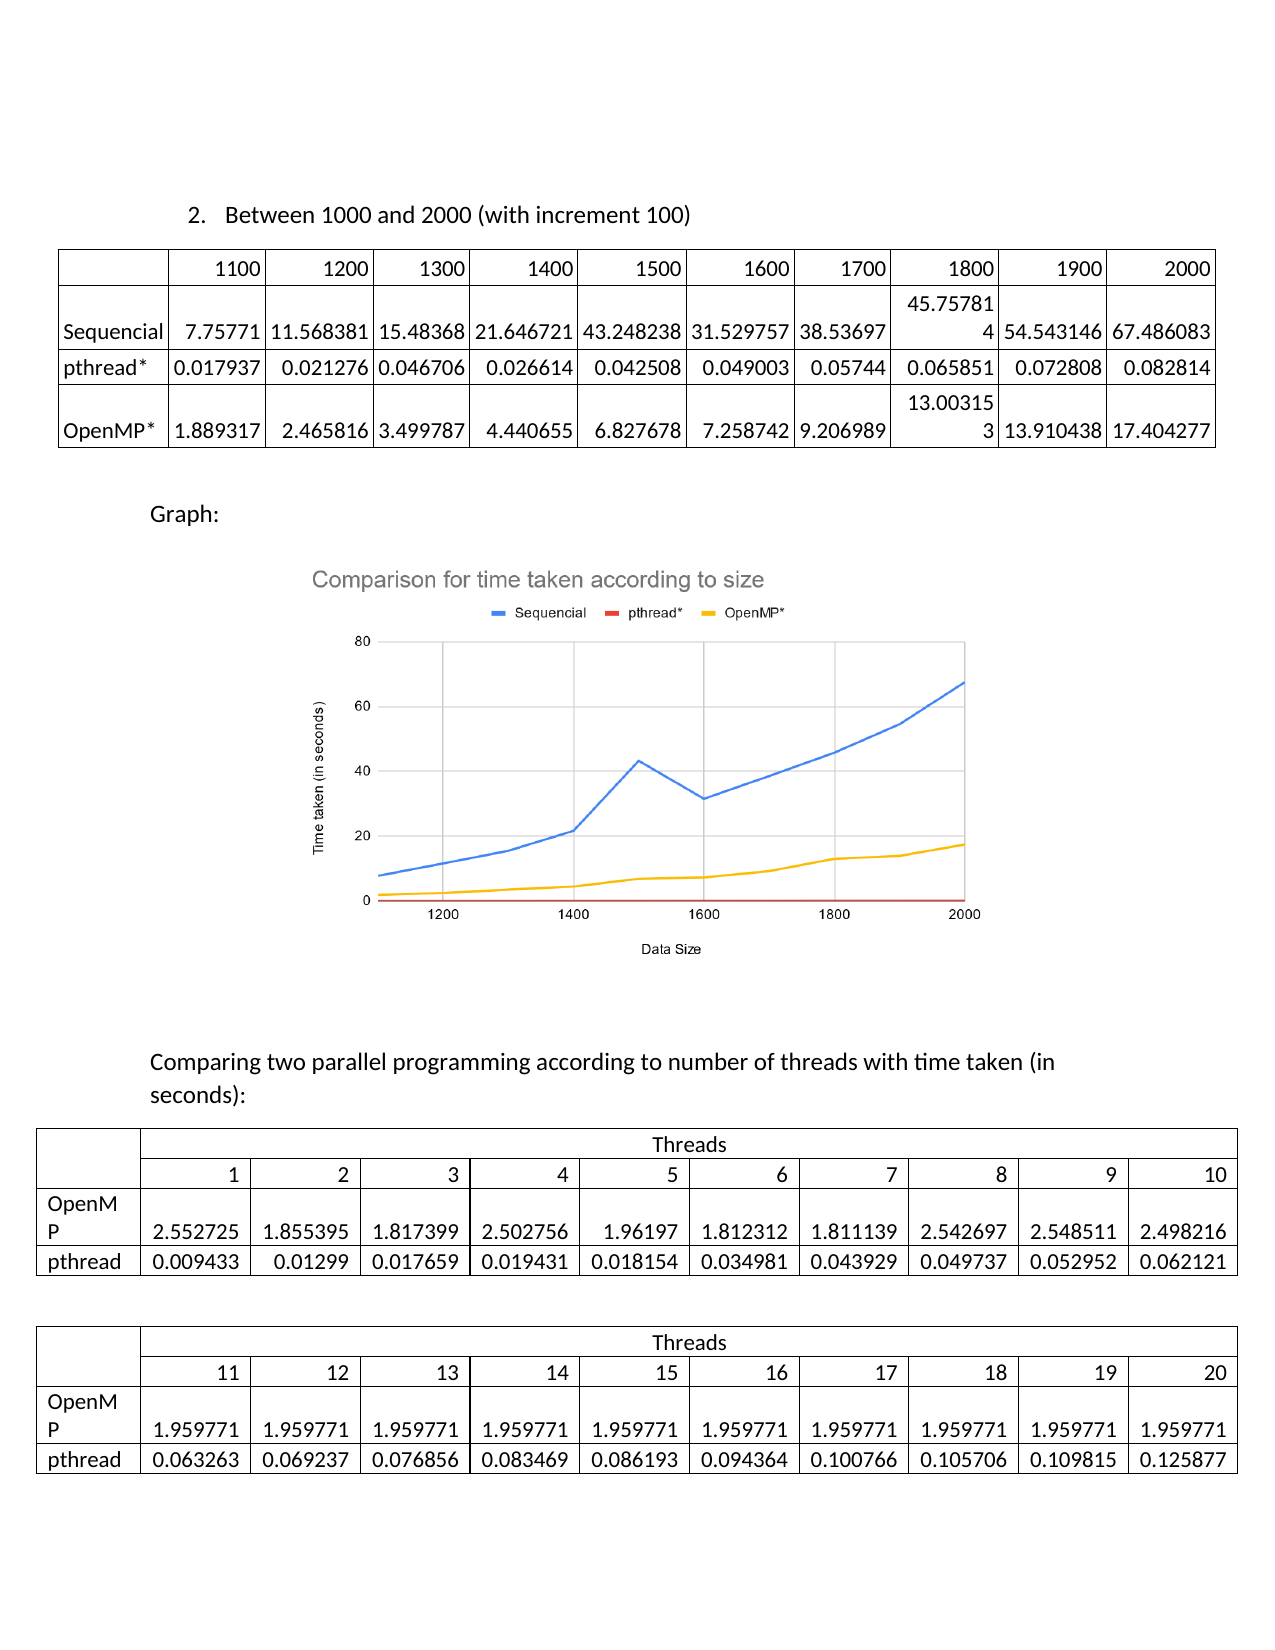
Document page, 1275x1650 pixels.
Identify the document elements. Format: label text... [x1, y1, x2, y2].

table_cell 0.076856 [361, 1444, 469, 1473]
table_cell pthread [37, 1246, 140, 1275]
table_cell 11 [141, 1357, 250, 1386]
table_cell 0.01299 [251, 1246, 360, 1275]
table_cell 20 [1129, 1357, 1237, 1386]
table_cell 1.959771 [141, 1387, 250, 1443]
table_cell 21.646721 [470, 286, 577, 348]
table_cell 17 [800, 1357, 908, 1386]
table_cell 0.017659 [361, 1246, 469, 1275]
table_cell 7.75771 [169, 286, 265, 348]
table_cell 0.05744 [795, 350, 890, 384]
table_cell 15 [580, 1357, 689, 1386]
table_header 1500 [578, 250, 686, 285]
table_cell 4.440655 [470, 385, 577, 447]
table_cell 1.889317 [169, 385, 265, 447]
table_cell 14 [471, 1357, 579, 1386]
table_header 1200 [266, 250, 373, 285]
table_cell 0.065851 [891, 350, 998, 384]
table_cell 6 [690, 1159, 799, 1188]
table_cell 2.542697 [909, 1189, 1018, 1245]
table_cell 1.811139 [800, 1189, 908, 1245]
table_cell 2.552725 [141, 1189, 250, 1245]
table_cell 0.062121 [1129, 1246, 1237, 1275]
table_cell 1.855395 [251, 1189, 360, 1245]
table_cell 0.042508 [578, 350, 686, 384]
table_cell OpenMP [37, 1189, 140, 1245]
table_cell 0.083469 [471, 1444, 579, 1473]
table_cell 0.019431 [471, 1246, 579, 1275]
table_cell 1.959771 [1129, 1387, 1237, 1443]
table_cell 0.049003 [687, 350, 794, 384]
table_cell 13 [361, 1357, 469, 1386]
table_cell 12 [251, 1357, 360, 1386]
table_cell 38.53697 [795, 286, 890, 348]
table_header 1800 [891, 250, 998, 285]
table_cell 0.046706 [374, 350, 469, 384]
text Graph: [150, 498, 1125, 528]
table_cell 45.757814 [891, 286, 998, 348]
table_cell 17.404277 [1107, 385, 1215, 447]
table_cell 0.109815 [1019, 1444, 1128, 1473]
table_cell 19 [1019, 1357, 1128, 1386]
table_header 1900 [999, 250, 1106, 285]
table_cell 2.465816 [266, 385, 373, 447]
table_cell Sequencial [59, 286, 168, 348]
table_cell 2.502756 [471, 1189, 579, 1245]
table_cell 31.529757 [687, 286, 794, 348]
table_cell 0.105706 [909, 1444, 1018, 1473]
picture [290, 547, 985, 978]
table_header 1400 [470, 250, 577, 285]
table_cell 18 [909, 1357, 1018, 1386]
table_cell 1.959771 [909, 1387, 1018, 1443]
table_header [59, 250, 168, 285]
table_cell 8 [909, 1159, 1018, 1188]
table_cell 1.96197 [580, 1189, 689, 1245]
table_cell 9.206989 [795, 385, 890, 447]
table_header 2000 [1107, 250, 1215, 285]
table_cell 0.018154 [580, 1246, 689, 1275]
table_cell 1.812312 [690, 1189, 799, 1245]
table_cell 1.959771 [471, 1387, 579, 1443]
table_cell 13.910438 [999, 385, 1106, 447]
table_cell 0.072808 [999, 350, 1106, 384]
table_cell 15.48368 [374, 286, 469, 348]
table_cell 0.017937 [169, 350, 265, 384]
table_cell 1.959771 [1019, 1387, 1128, 1443]
table_cell 0.082814 [1107, 350, 1215, 384]
table_cell 0.049737 [909, 1246, 1018, 1275]
table_header Threads [141, 1327, 1237, 1356]
table_cell 0.094364 [690, 1444, 799, 1473]
table_header [37, 1129, 140, 1188]
list Between 1000 and 2000 (with increment 100) [187, 199, 1125, 230]
table_cell 4 [471, 1159, 579, 1188]
table_cell 1.817399 [361, 1189, 469, 1245]
table_cell 0.125877 [1129, 1444, 1237, 1473]
table_cell pthread* [59, 350, 168, 384]
table_cell 6.827678 [578, 385, 686, 447]
table_cell 1.959771 [580, 1387, 689, 1443]
table_cell 9 [1019, 1159, 1128, 1188]
table_cell 1.959771 [690, 1387, 799, 1443]
table_cell OpenMP* [59, 385, 168, 447]
table_cell 43.248238 [578, 286, 686, 348]
table_cell 1 [141, 1159, 250, 1188]
table_cell 3 [361, 1159, 469, 1188]
table_cell 1.959771 [251, 1387, 360, 1443]
table_cell OpenMP [37, 1387, 140, 1443]
table_cell 0.100766 [800, 1444, 908, 1473]
table_header [37, 1327, 140, 1386]
table_cell 3.499787 [374, 385, 469, 447]
table_header 1600 [687, 250, 794, 285]
table_cell 13.003153 [891, 385, 998, 447]
table_header 1300 [374, 250, 469, 285]
table_header 1700 [795, 250, 890, 285]
table_cell 1.959771 [361, 1387, 469, 1443]
table_cell 11.568381 [266, 286, 373, 348]
table_cell 0.086193 [580, 1444, 689, 1473]
table_header 1100 [169, 250, 265, 285]
table_cell 16 [690, 1357, 799, 1386]
table_cell 0.043929 [800, 1246, 908, 1275]
table_cell 2.548511 [1019, 1189, 1128, 1245]
table_cell 67.486083 [1107, 286, 1215, 348]
table_cell 0.063263 [141, 1444, 250, 1473]
table_header Threads [141, 1129, 1237, 1158]
table_cell 0.021276 [266, 350, 373, 384]
table_cell 10 [1129, 1159, 1237, 1188]
table_cell 54.543146 [999, 286, 1106, 348]
table_cell 0.052952 [1019, 1246, 1128, 1275]
table_cell 2.498216 [1129, 1189, 1237, 1245]
table_cell 2 [251, 1159, 360, 1188]
table_cell 5 [580, 1159, 689, 1188]
table_cell 0.026614 [470, 350, 577, 384]
table_cell 0.009433 [141, 1246, 250, 1275]
table_cell 0.034981 [690, 1246, 799, 1275]
table_cell 1.959771 [800, 1387, 908, 1443]
text Comparing two parallel programming according to number of threads with time taken (in seconds): [150, 1046, 1125, 1109]
table_cell 7 [800, 1159, 908, 1188]
table_cell 7.258742 [687, 385, 794, 447]
table_cell pthread [37, 1444, 140, 1473]
table_cell 0.069237 [251, 1444, 360, 1473]
